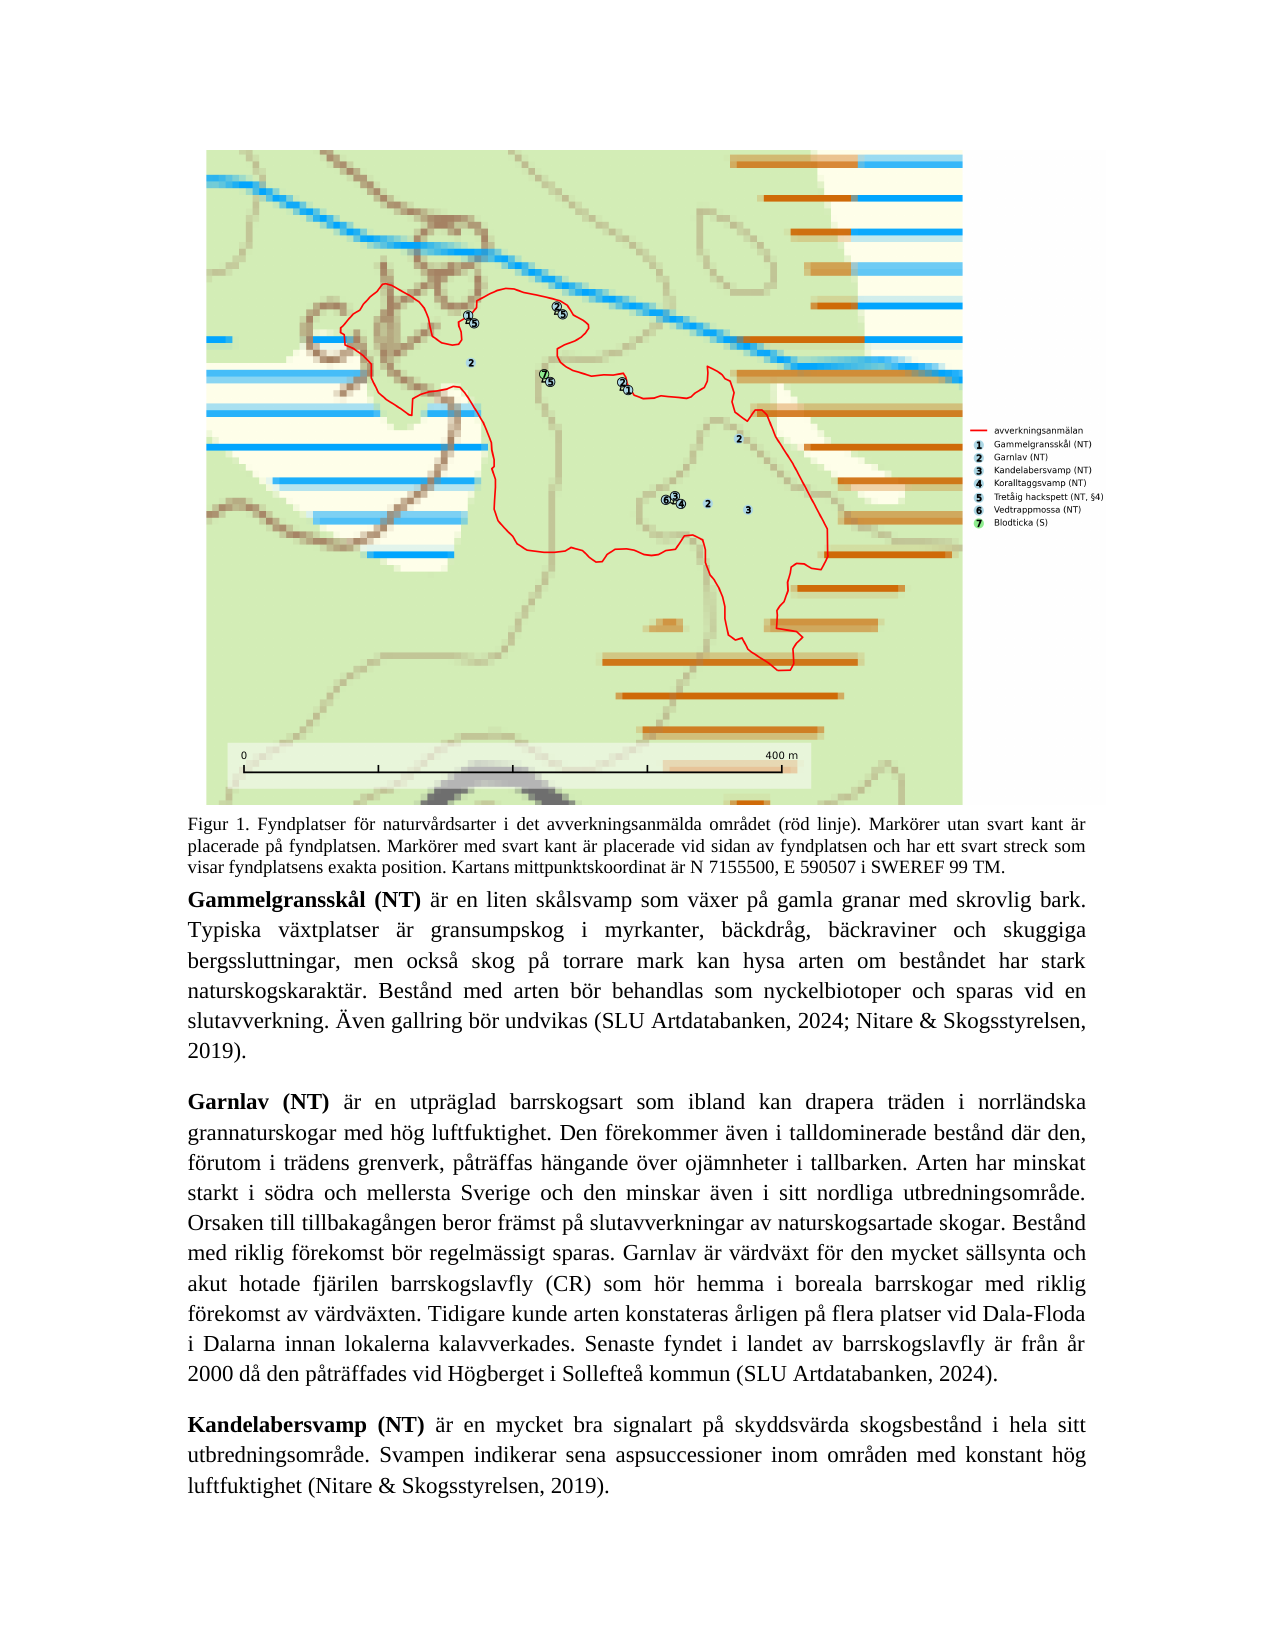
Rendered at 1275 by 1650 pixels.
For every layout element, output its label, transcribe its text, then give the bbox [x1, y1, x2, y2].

text Garnlav (NT) är en utpräglad barrskogsart som ibland kan drapera träden i norrländska grannaturskogar med hög luftfuktighet. Den förekommer även i talldominerade bestånd där den, förutom i trädens grenverk, påträffas hängande över ojämnheter i tallbarken. Arten har minskat starkt i södra och mellersta Sverige och den minskar även i sitt nordliga utbredningsområde. Orsaken till tillbakagången beror främst på slutavverkningar av naturskogsartade skogar. Bestånd med riklig förekomst bör regelmässigt sparas. Garnlav är värdväxt för den mycket sällsynta och akut hotade fjärilen barrskogslavfly (CR) som hör hemma i boreala barrskogar med riklig förekomst av värdväxten. Tidigare kunde arten konstateras årligen på flera platser vid Dala-Floda i Dalarna innan lokalerna kalavverkades. Senaste fyndet i landet av barrskogslavfly är från år 2000 då den påträffades vid Högberget i Sollefteå kommun (SLU Artdatabanken, 2024). [187, 1088, 1087, 1387]
picture [206, 150, 1107, 805]
text Gammelgransskål (NT) är en liten skålsvamp som växer på gamla granar med skrovlig bark. Typiska växtplatser är gransumpskog i myrkanter, bäckdråg, bäckraviner och skuggiga bergssluttningar, men också skog på torrare mark kan hysa arten om beståndet har stark naturskogskaraktär. Bestånd med arten bör behandlas som nyckelbiotoper och sparas vid en slutavverkning. Även gallring bör undvikas (SLU Artdatabanken, 2024; Nitare & Skogsstyrelsen, 2019). [187, 886, 1087, 1064]
text Kandelabersvamp (NT) är en mycket bra signalart på skyddsvärda skogsbestånd i hela sitt utbredningsområde. Svampen indikerar sena aspsuccessioner inom områden med konstant hög luftfuktighet (Nitare & Skogsstyrelsen, 2019). [187, 1411, 1087, 1498]
text Figur 1. Fyndplatser för naturvårdsarter i det avverkningsanmälda området (röd linje). Markörer utan svart kant är placerade på fyndplatsen. Markörer med svart kant är placerade vid sidan av fyndplatsen och har ett svart streck som visar fyndplatsens exakta position. Kartans mittpunktskoordinat är N 7155500, E 590507 i SWEREF 99 TM. [187, 813, 1087, 878]
